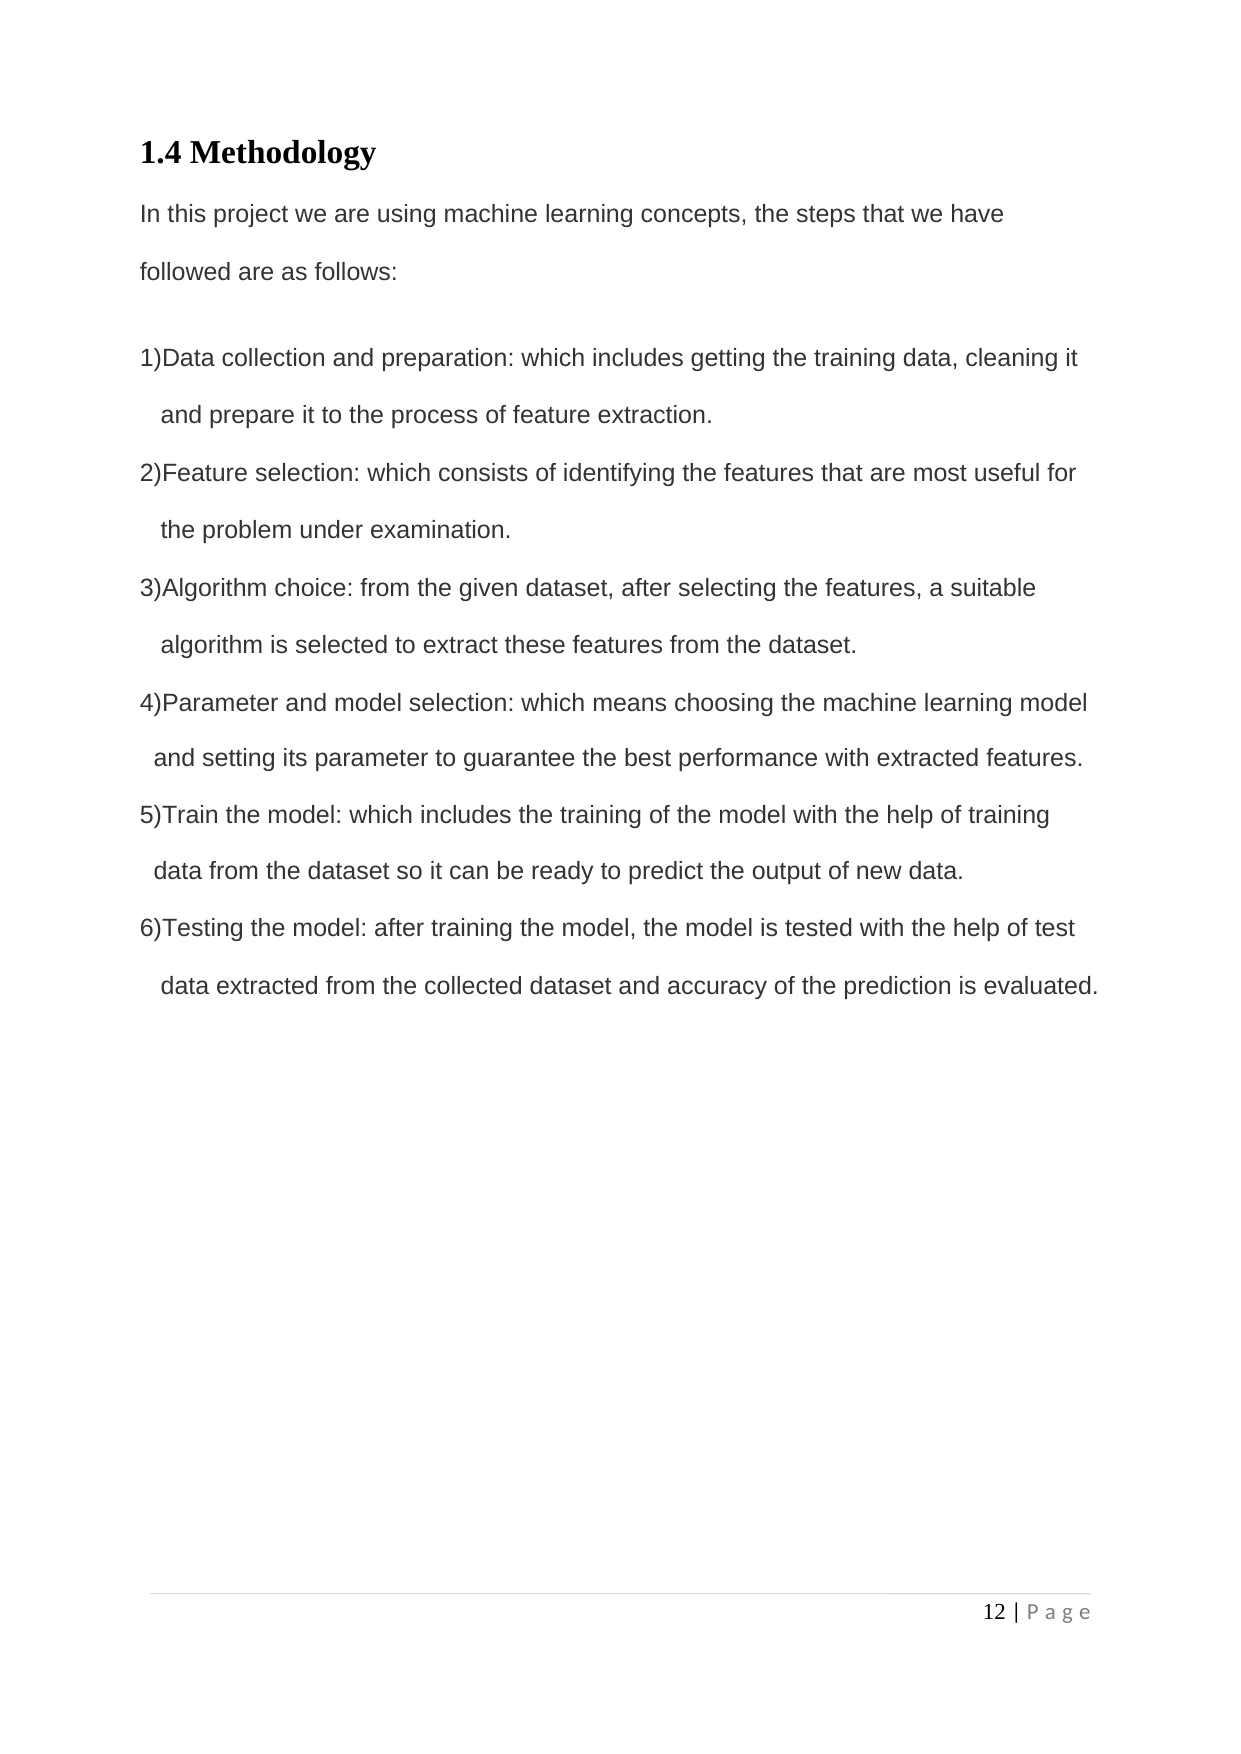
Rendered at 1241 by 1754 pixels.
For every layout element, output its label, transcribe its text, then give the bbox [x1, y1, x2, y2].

text and setting its parameter to guarantee the best performance with extracted features. [139, 743, 1101, 772]
text In this project we are using machine learning concepts, the steps that we have [139, 199, 1101, 228]
text 2)Feature selection: which consists of identifying the features that are most useful for [139, 458, 1101, 487]
text 1)Data collection and preparation: which includes getting the training data, cleaning it [139, 343, 1101, 372]
text 4)Parameter and model selection: which means choosing the machine learning model [139, 688, 1101, 743]
text data extracted from the collected dataset and accuracy of the prediction is evaluated. [139, 971, 1101, 999]
text 5)Train the model: which includes the training of the model with the help of training [139, 801, 1101, 856]
text 6)Testing the model: after training the model, the model is tested with the help of test [139, 913, 1101, 942]
text data from the dataset so it can be ready to predict the output of new data. [139, 856, 1101, 884]
text algorithm is selected to extract these features from the dataset. [139, 630, 1101, 659]
text 1.4 Methodology [139, 132, 1101, 170]
text the problem under examination. [139, 515, 1101, 544]
text followed are as follows: [139, 257, 1101, 285]
text and prepare it to the process of feature extraction. [139, 400, 1101, 429]
text 3)Algorithm choice: from the given dataset, after selecting the features, a suitable [139, 573, 1101, 602]
